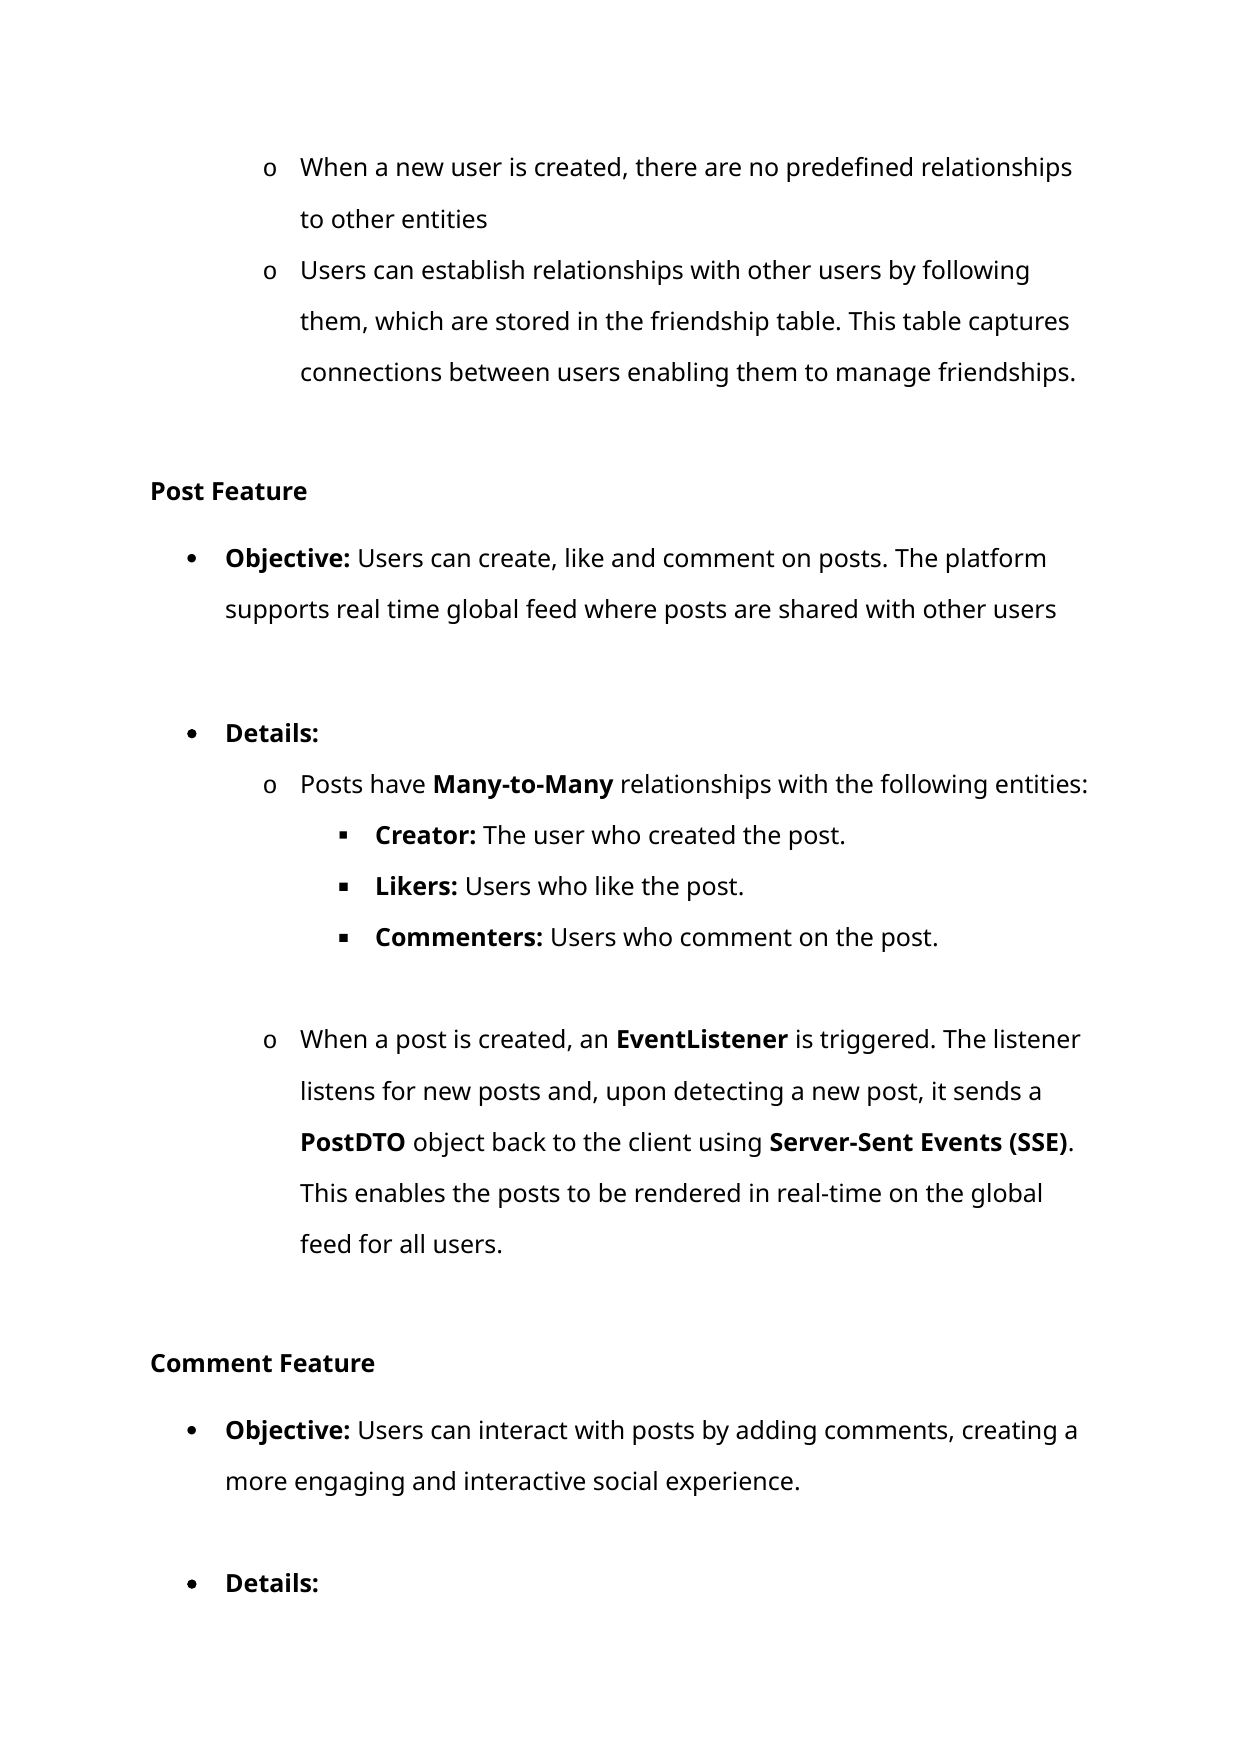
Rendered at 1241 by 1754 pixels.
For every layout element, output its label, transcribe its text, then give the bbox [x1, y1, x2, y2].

list Details: [187, 716, 1090, 750]
list Objective: Users can interact with posts by adding comments, creating a more engaging and interactive social experience. [187, 1413, 1090, 1498]
list Posts have Many-to-Many relationships with the following entities: [262, 767, 1090, 801]
list Creator: The user who created the post. [337, 818, 1090, 852]
list Likers: Users who like the post. [337, 869, 1090, 903]
list Objective: Users can create, like and comment on posts. The platform supports real time global feed where posts are shared with other users [187, 541, 1090, 626]
text Post Feature [150, 473, 1090, 507]
list When a post is created, an EventListener is triggered. The listener listens for new posts and, upon detecting a new post, it sends a PostDTO object back to the client using Server-Sent Events (SSE). This enables the posts to be rendered in real-time on the global feed for all users. [262, 1022, 1090, 1261]
list When a new user is created, there are no predefined relationships to other entities [262, 150, 1090, 235]
list Details: [187, 1566, 1090, 1600]
list Users can establish relationships with other users by following them, which are stored in the friendship table. This table captures connections between users enabling them to manage friendships. [262, 252, 1090, 389]
list Commenters: Users who comment on the post. [337, 920, 1090, 954]
text Comment Feature [150, 1345, 1090, 1379]
